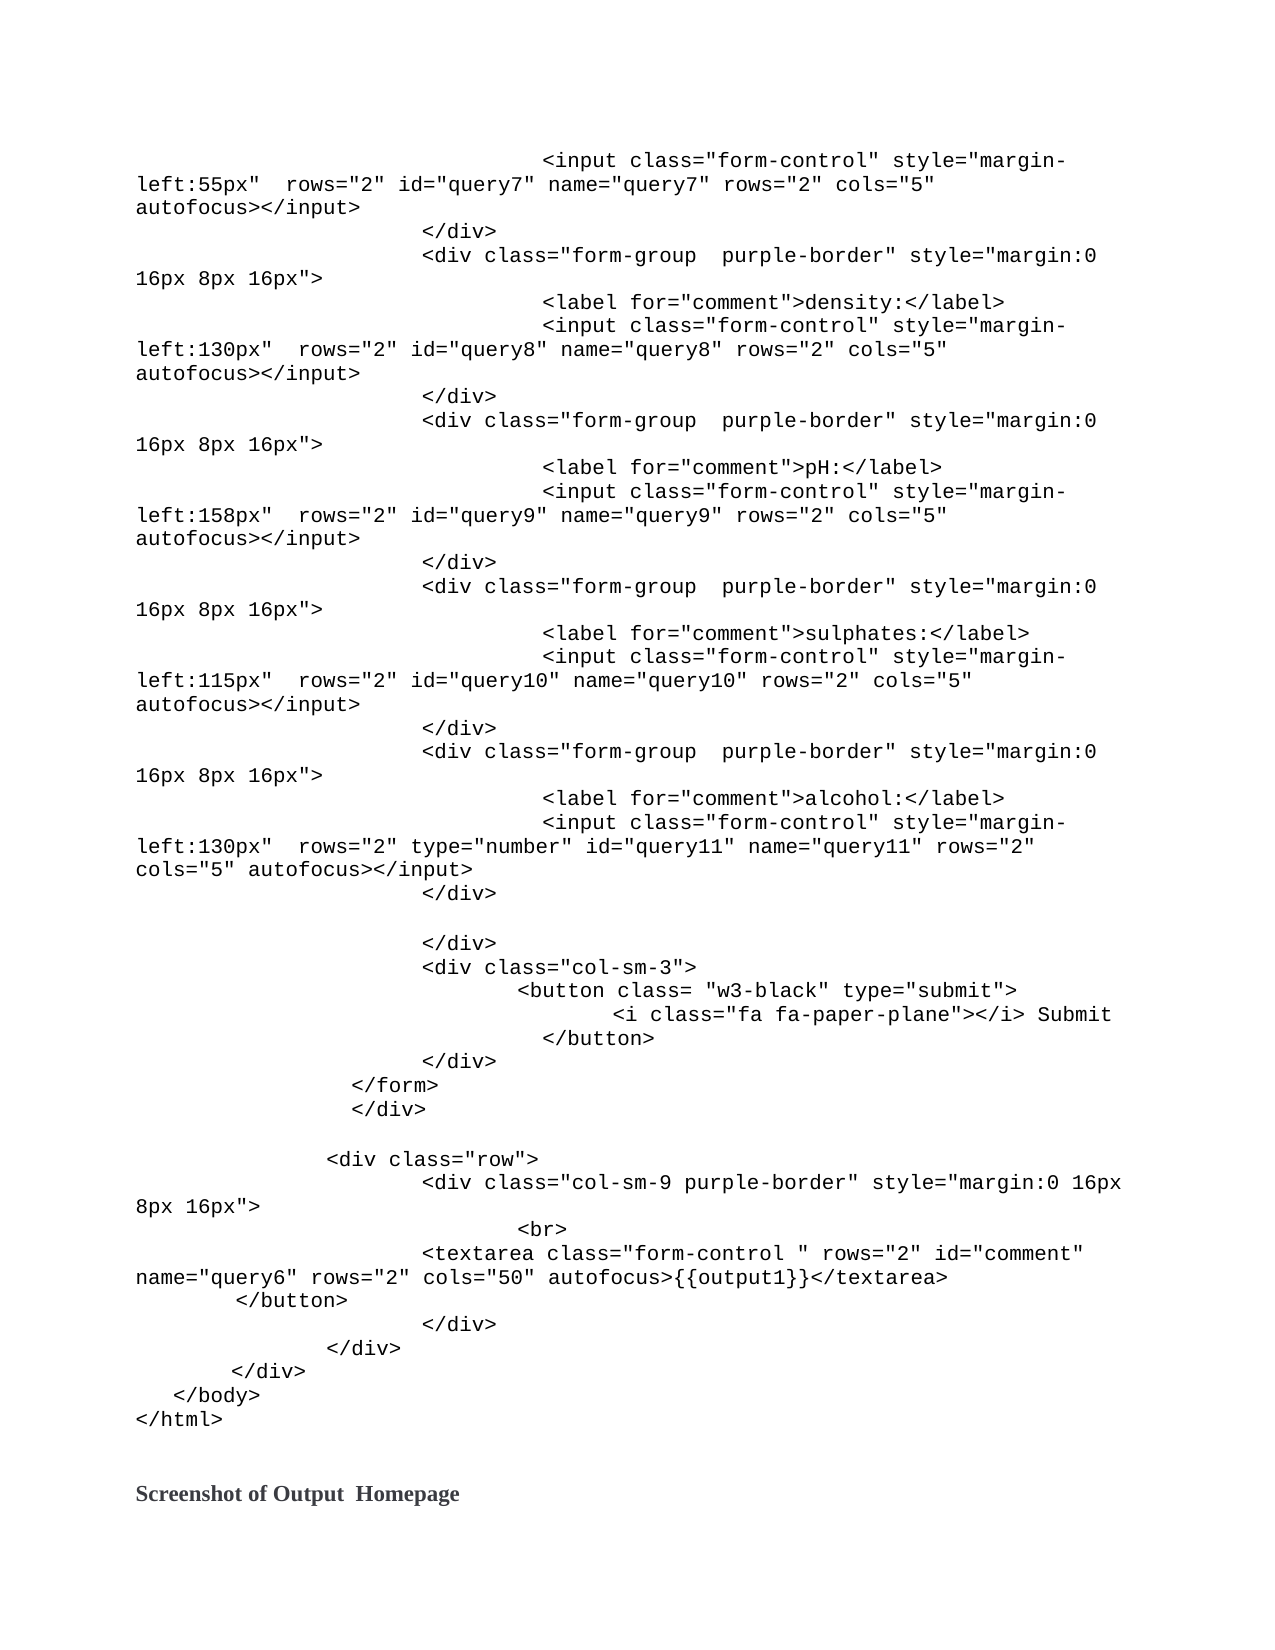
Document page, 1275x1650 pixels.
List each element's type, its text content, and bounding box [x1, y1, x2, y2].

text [135, 244, 1139, 292]
text <div class="row"> [135, 1148, 1139, 1172]
text Screenshot of Output Homepage [135, 1480, 1139, 1507]
text <label for="comment">density:</label> [135, 292, 1139, 316]
text </div> [135, 1098, 1139, 1122]
text <input class="form-control" style="margin-left:130px" rows="2" type="number" id="query11" name="query11" rows="2" cols="5" autofocus></input> [135, 812, 1139, 883]
text </div> [135, 1051, 1139, 1075]
text </button> [135, 1028, 1139, 1051]
text </div> [135, 1314, 1139, 1338]
text </div> [135, 1338, 1139, 1361]
text </form> [135, 1075, 1139, 1098]
text <i class="fa fa-paper-plane"></i> Submit [135, 1004, 1139, 1028]
text <label for="comment">alcohol:</label> [135, 788, 1139, 812]
text </html> [135, 1409, 1139, 1432]
text <label for="comment">sulphates:</label> [135, 623, 1139, 647]
text <br> [135, 1219, 1139, 1243]
text </div> [135, 717, 1139, 741]
text <input class="form-control" style="margin-left:130px" rows="2" id="query8" name="query8" rows="2" cols="5" autofocus></input> [135, 316, 1139, 386]
text <button class= "w3-black" type="submit"> [135, 980, 1139, 1004]
text </body> [135, 1385, 1139, 1409]
text </div> [135, 552, 1139, 576]
text <div class="form-group purple-border" style="margin:0 16px 8px 16px"> [135, 741, 1139, 788]
text </div> [135, 221, 1139, 244]
text <div class="form-group purple-border" style="margin:0 16px 8px 16px"> [135, 576, 1139, 623]
text </div> [135, 386, 1139, 410]
text <div class="form-group purple-border" style="margin:0 16px 8px 16px"> [135, 410, 1139, 457]
text </div> [135, 883, 1139, 907]
text </button> [135, 1290, 1139, 1314]
text <div class="col-sm-3"> [135, 957, 1139, 980]
text <label for="comment">pH:</label> [135, 457, 1139, 481]
text <input class="form-control" style="margin-left:55px" rows="2" id="query7" name="query7" rows="2" cols="5" autofocus></input> [135, 150, 1139, 221]
text <input class="form-control" style="margin-left:158px" rows="2" id="query9" name="query9" rows="2" cols="5" autofocus></input> [135, 481, 1139, 552]
text </div> [135, 933, 1139, 957]
text <input class="form-control" style="margin-left:115px" rows="2" id="query10" name="query10" rows="2" cols="5" autofocus></input> [135, 647, 1139, 717]
text </div> [135, 1361, 1139, 1385]
text <div class="col-sm-9 purple-border" style="margin:0 16px 8px 16px"> [135, 1172, 1139, 1219]
text <textarea class="form-control " rows="2" id="comment" name="query6" rows="2" cols="50" autofocus>{{output1}}</textarea> [135, 1243, 1139, 1290]
